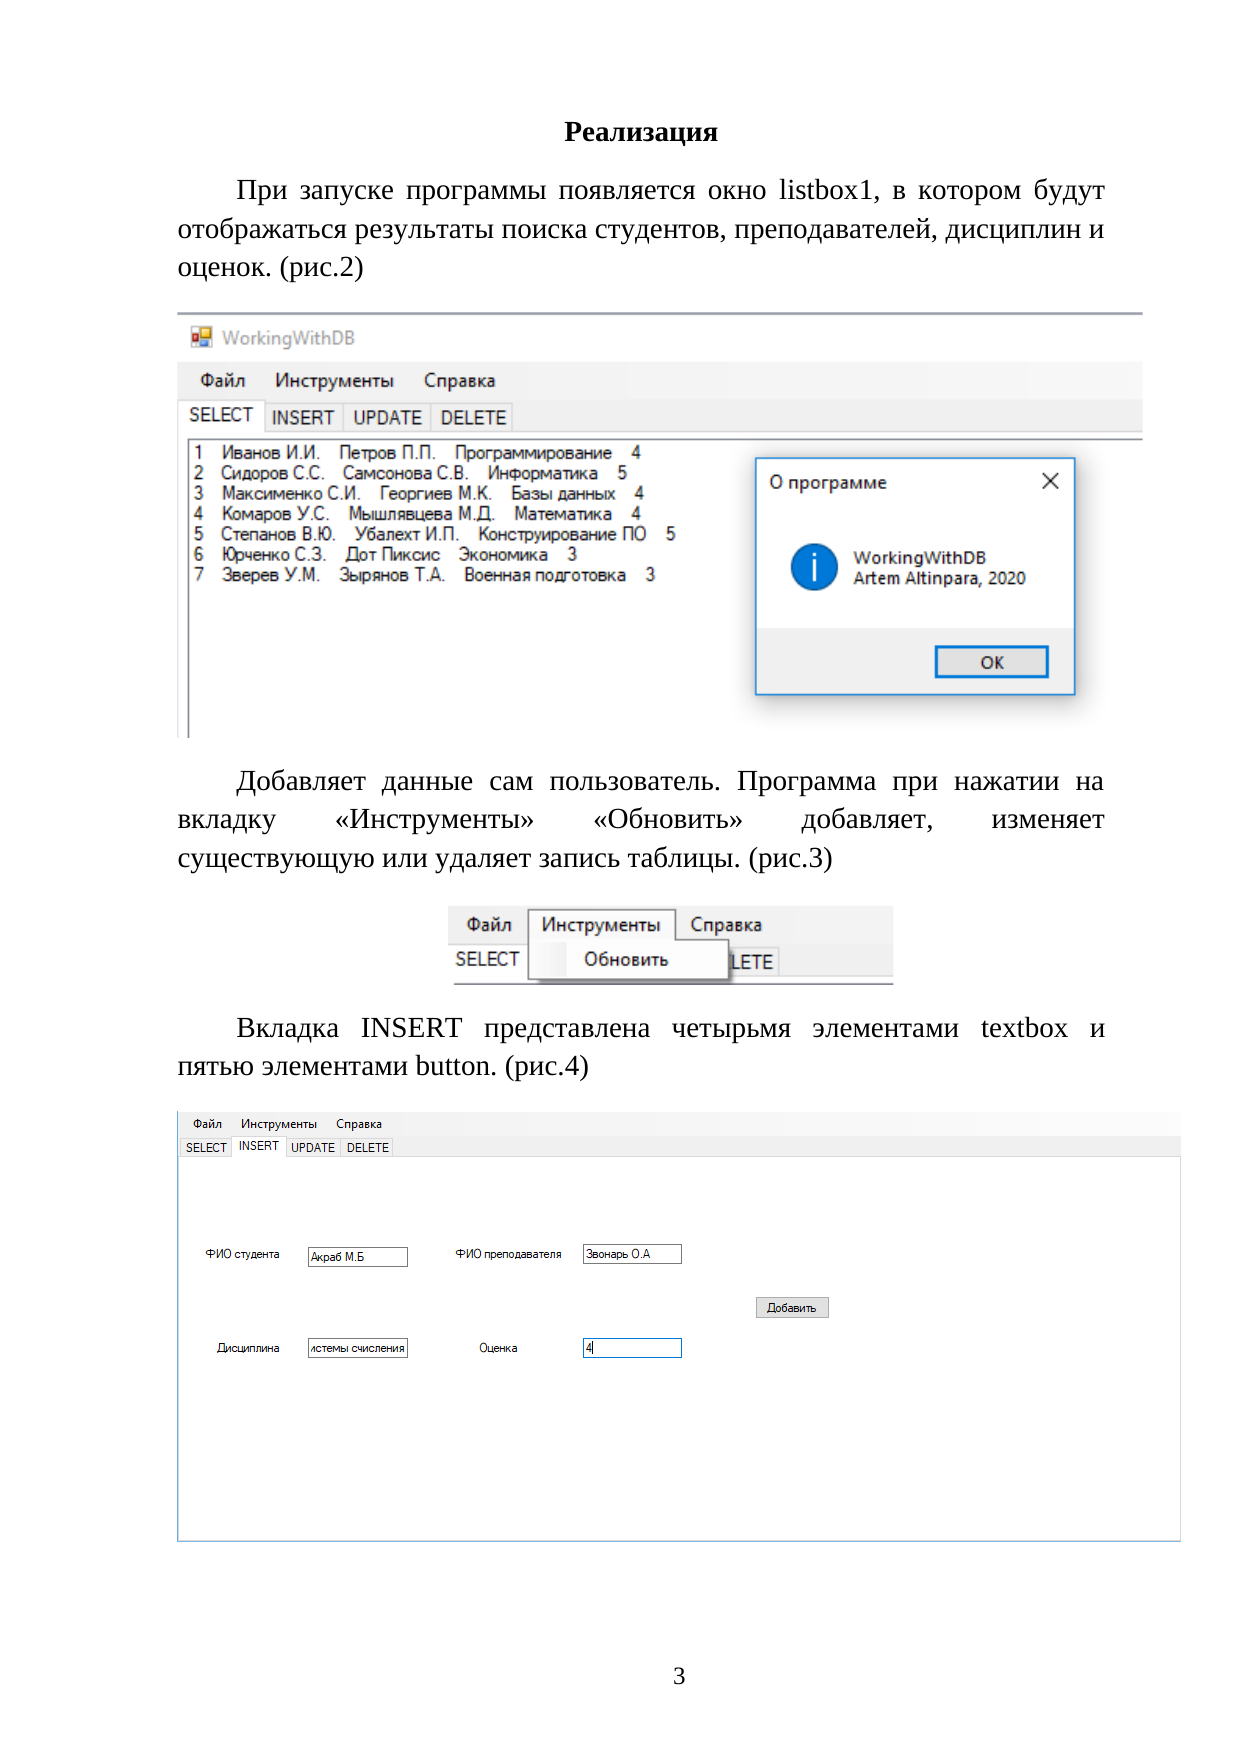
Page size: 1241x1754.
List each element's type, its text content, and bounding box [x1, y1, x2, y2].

picture [177, 312, 1143, 738]
text Вкладка INSERT представлена четырьмя элементами textbox и пятью элементами button. (рис.4) [177, 1010, 1105, 1082]
picture [448, 903, 894, 985]
text При запуске программы появляется окно listbox1, в котором будут отображаться результаты поиска студентов, преподавателей, дисциплин и оценок. (рис.2) [177, 172, 1105, 283]
text Реализация [177, 114, 1105, 147]
picture [177, 1111, 1182, 1542]
text Добавляет данные сам пользователь. Программа при нажатии на вкладку «Инструменты» «Обновить» добавляет, изменяет существующую или удаляет запись таблицы. (рис.3) [177, 763, 1105, 873]
